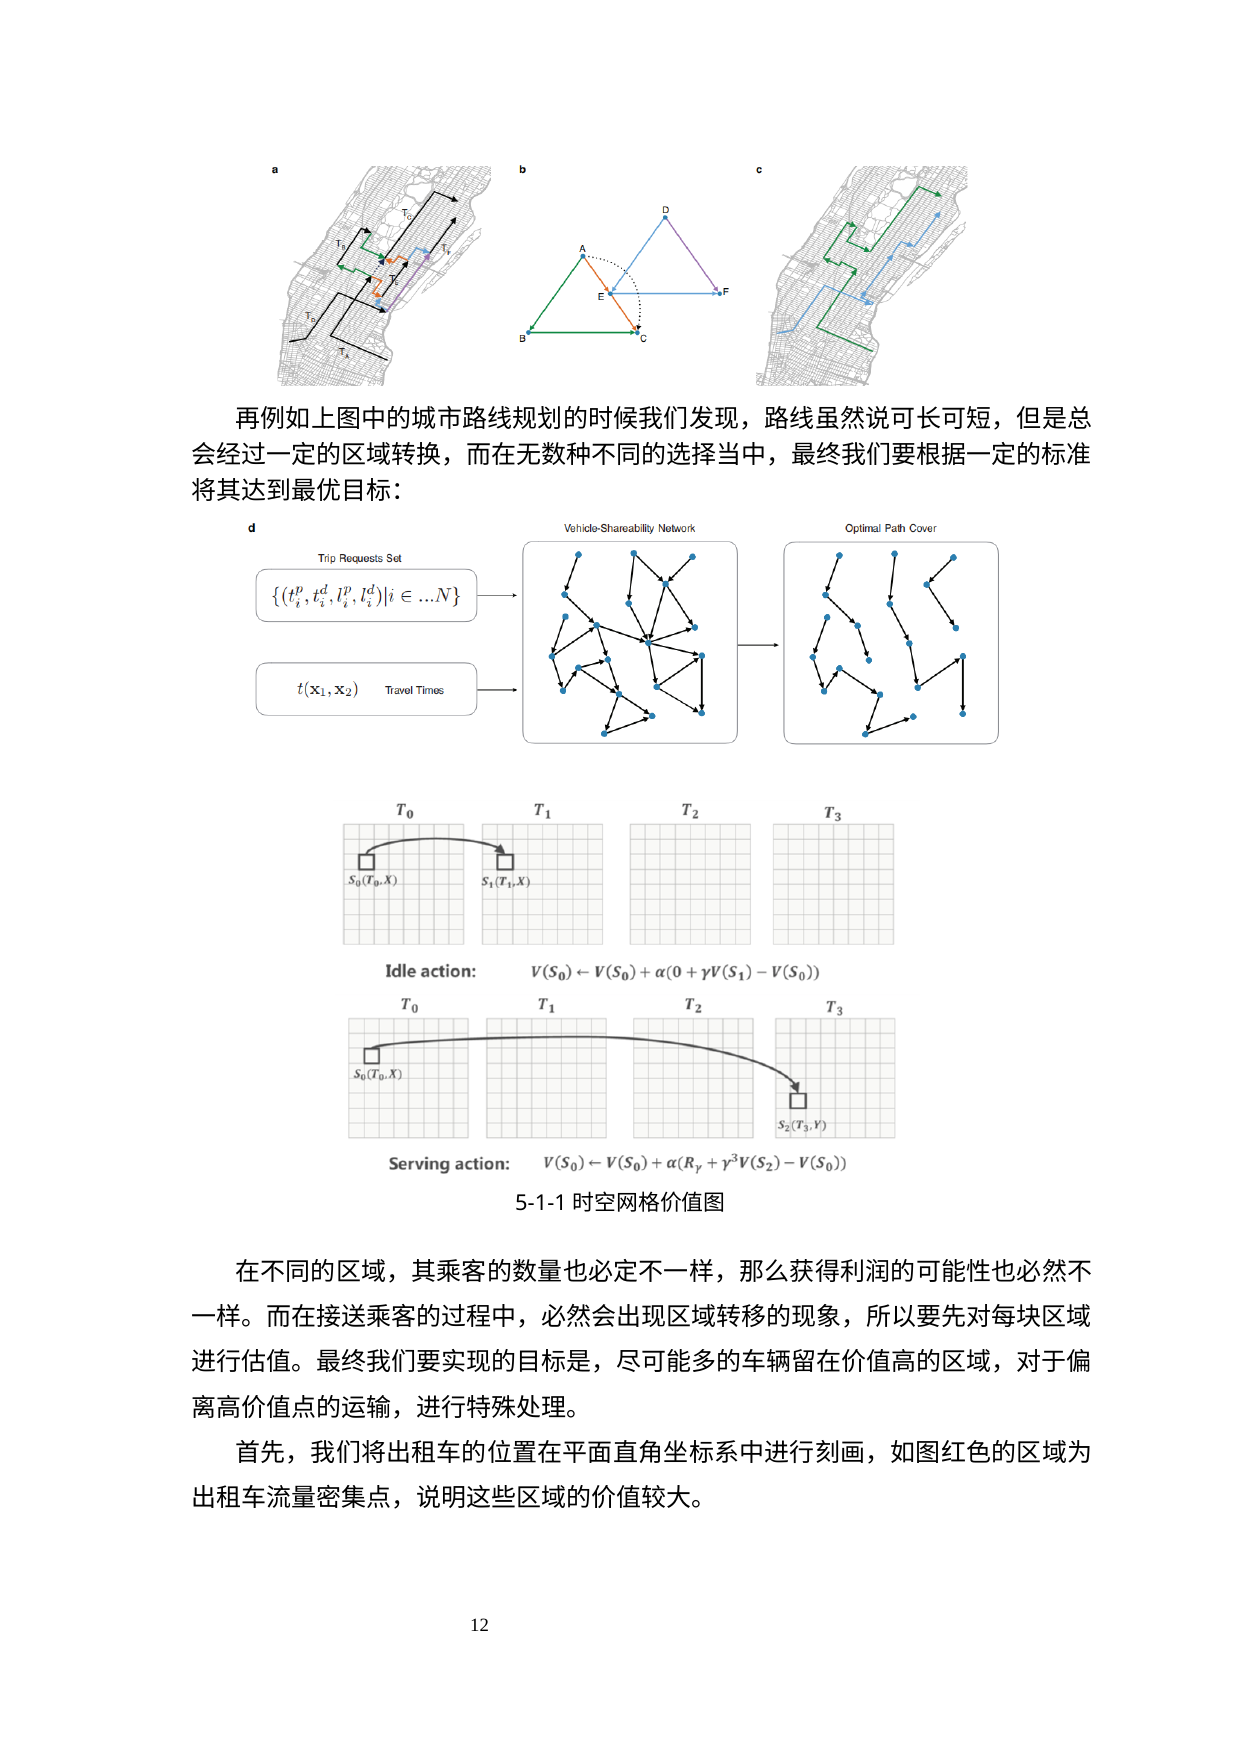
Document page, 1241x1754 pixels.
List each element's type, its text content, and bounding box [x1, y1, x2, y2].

picture [311, 791, 929, 1186]
text 首先，我们将出租车的位置在平面直角坐标系中进行刻画，如图红色的区域为出租车流量密集点，说明这些区域的价值较大。 [191, 1432, 1092, 1514]
picture [226, 507, 1014, 758]
picture [246, 147, 994, 399]
text 5-1-1 时空网格价值图 [148, 1185, 1092, 1217]
text 再例如上图中的城市路线规划的时候我们发现，路线虽然说可长可短，但是总会经过一定的区域转换，而在无数种不同的选择当中，最终我们要根据一定的标准将其达到最优目标： [191, 398, 1092, 507]
text 在不同的区域，其乘客的数量也必定不一样，那么获得利润的可能性也必然不一样。而在接送乘客的过程中，必然会出现区域转移的现象，所以要先对每块区域进行估值。最终我们要实现的目标是，尽可能多的车辆留在价值高的区域，对于偏离高价值点的运输，进行特殊处理。 [191, 1251, 1092, 1423]
